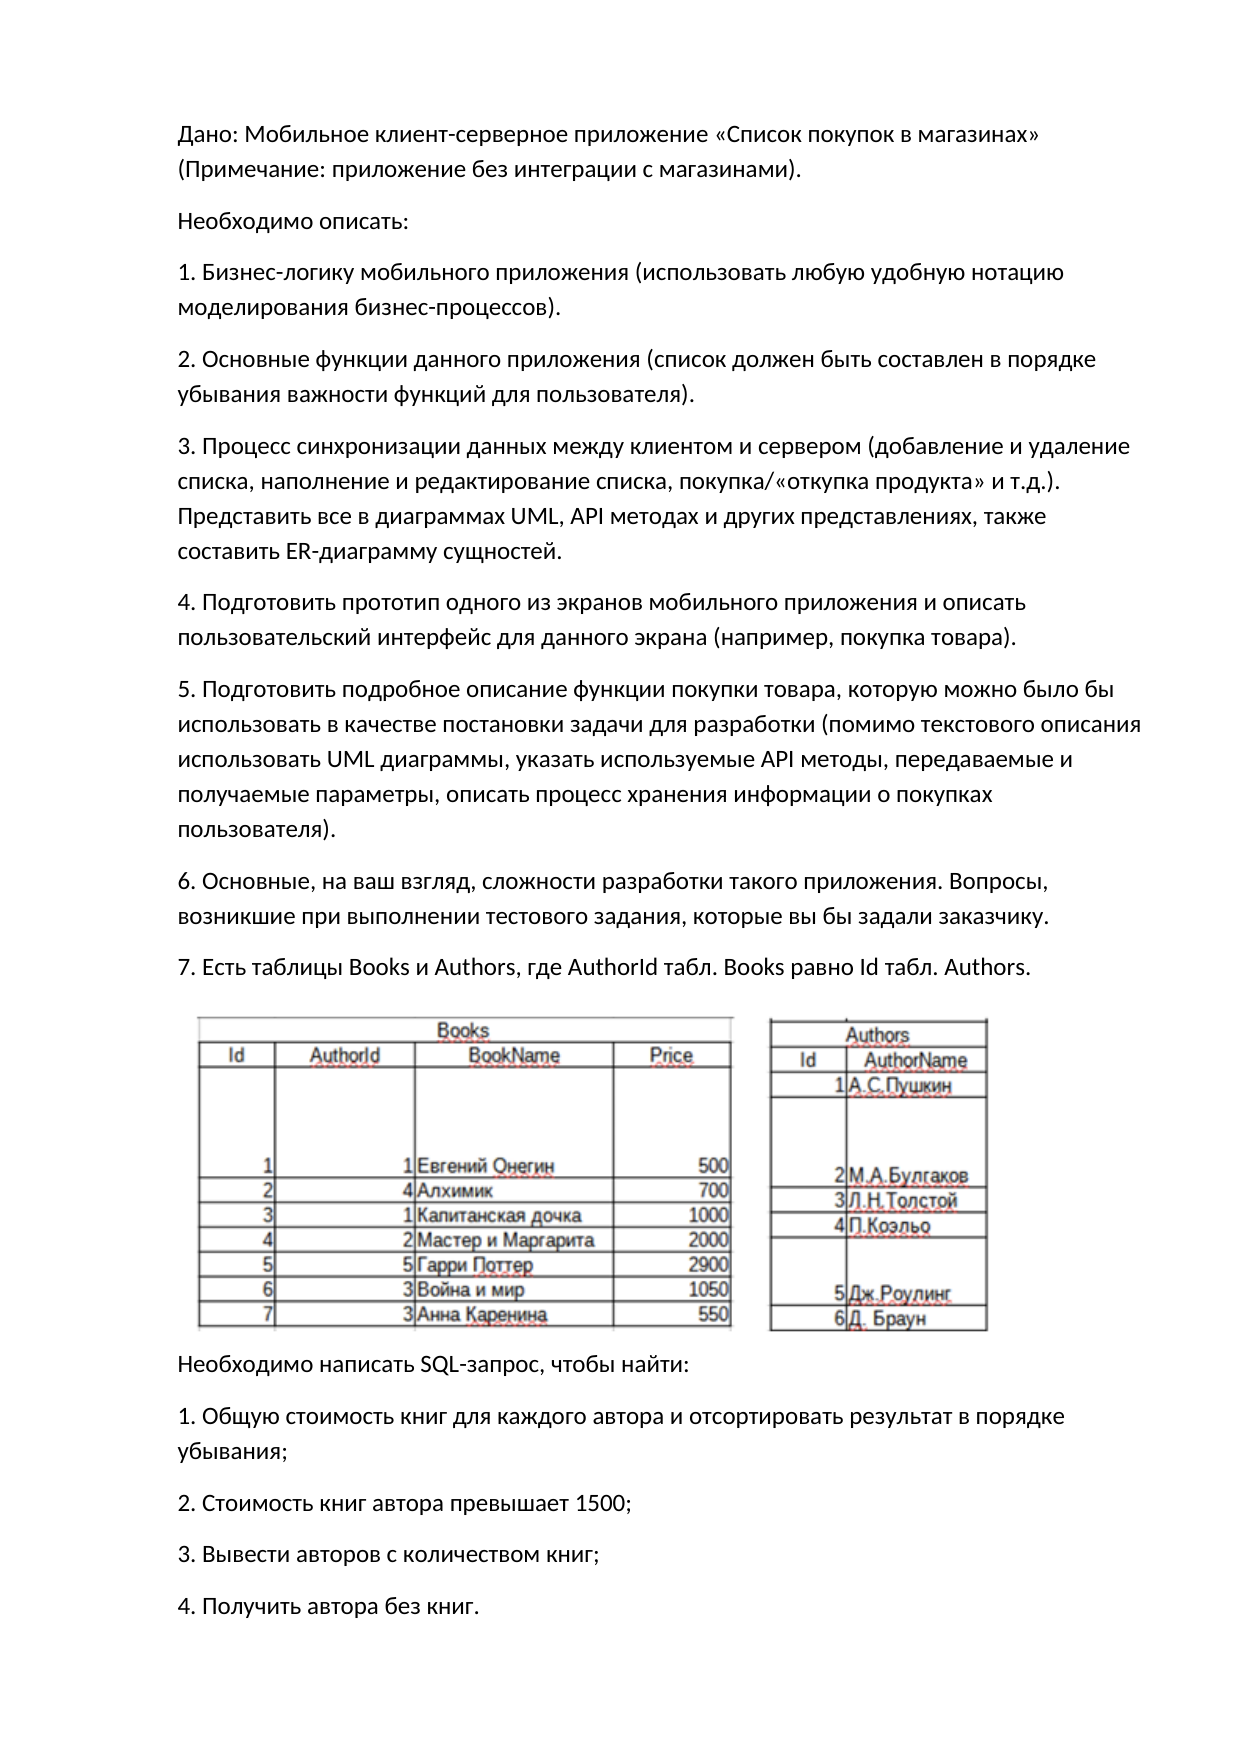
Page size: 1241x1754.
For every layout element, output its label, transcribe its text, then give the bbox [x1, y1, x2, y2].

text 5. Подготовить подробное описание функции покупки товара, которую можно было бы использовать в качестве постановки задачи для разработки (помимо текстового описания использовать UML диаграммы, указать используемые API методы, передаваемые и получаемые параметры, описать процесс хранения информации о покупках пользователя). [177, 673, 1152, 844]
text 7. Есть таблицы Books и Authors, где AuthorId табл. Books равно Id табл. Authors. [177, 951, 1152, 982]
text 6. Основные, на ваш взгляд, сложности разработки такого приложения. Вопросы, возникшие при выполнении тестового задания, которые вы бы задали заказчику. [177, 865, 1152, 930]
text 2. Стоимость книг автора превышает 1500; [177, 1487, 1152, 1517]
text 3. Процесс синхронизации данных между клиентом и сервером (добавление и удаление списка, наполнение и редактирование списка, покупка/«откупка продукта» и т.д.). Представить все в диаграммах UML, API методах и других представлениях, также составить ER-диаграмму сущностей. [177, 430, 1152, 565]
text 4. Подготовить прототип одного из экранов мобильного приложения и описать пользовательский интерфейс для данного экрана (например, покупка товара). [177, 586, 1152, 652]
text 2. Основные функции данного приложения (список должен быть составлен в порядке убывания важности функций для пользователя). [177, 343, 1152, 409]
picture [177, 1003, 1029, 1344]
text Необходимо описать: [177, 205, 1152, 235]
text 4. Получить автора без книг. [177, 1590, 1152, 1621]
text 3. Вывести авторов с количеством книг; [177, 1538, 1152, 1569]
text 1. Бизнес-логику мобильного приложения (использовать любую удобную нотацию моделирования бизнес-процессов). [177, 256, 1152, 322]
text Дано: Мобильное клиент-серверное приложение «Список покупок в магазинах» (Примечание: приложение без интеграции с магазинами). [177, 118, 1152, 184]
text 1. Общую стоимость книг для каждого автора и отсортировать результат в порядке убывания; [177, 1400, 1152, 1466]
